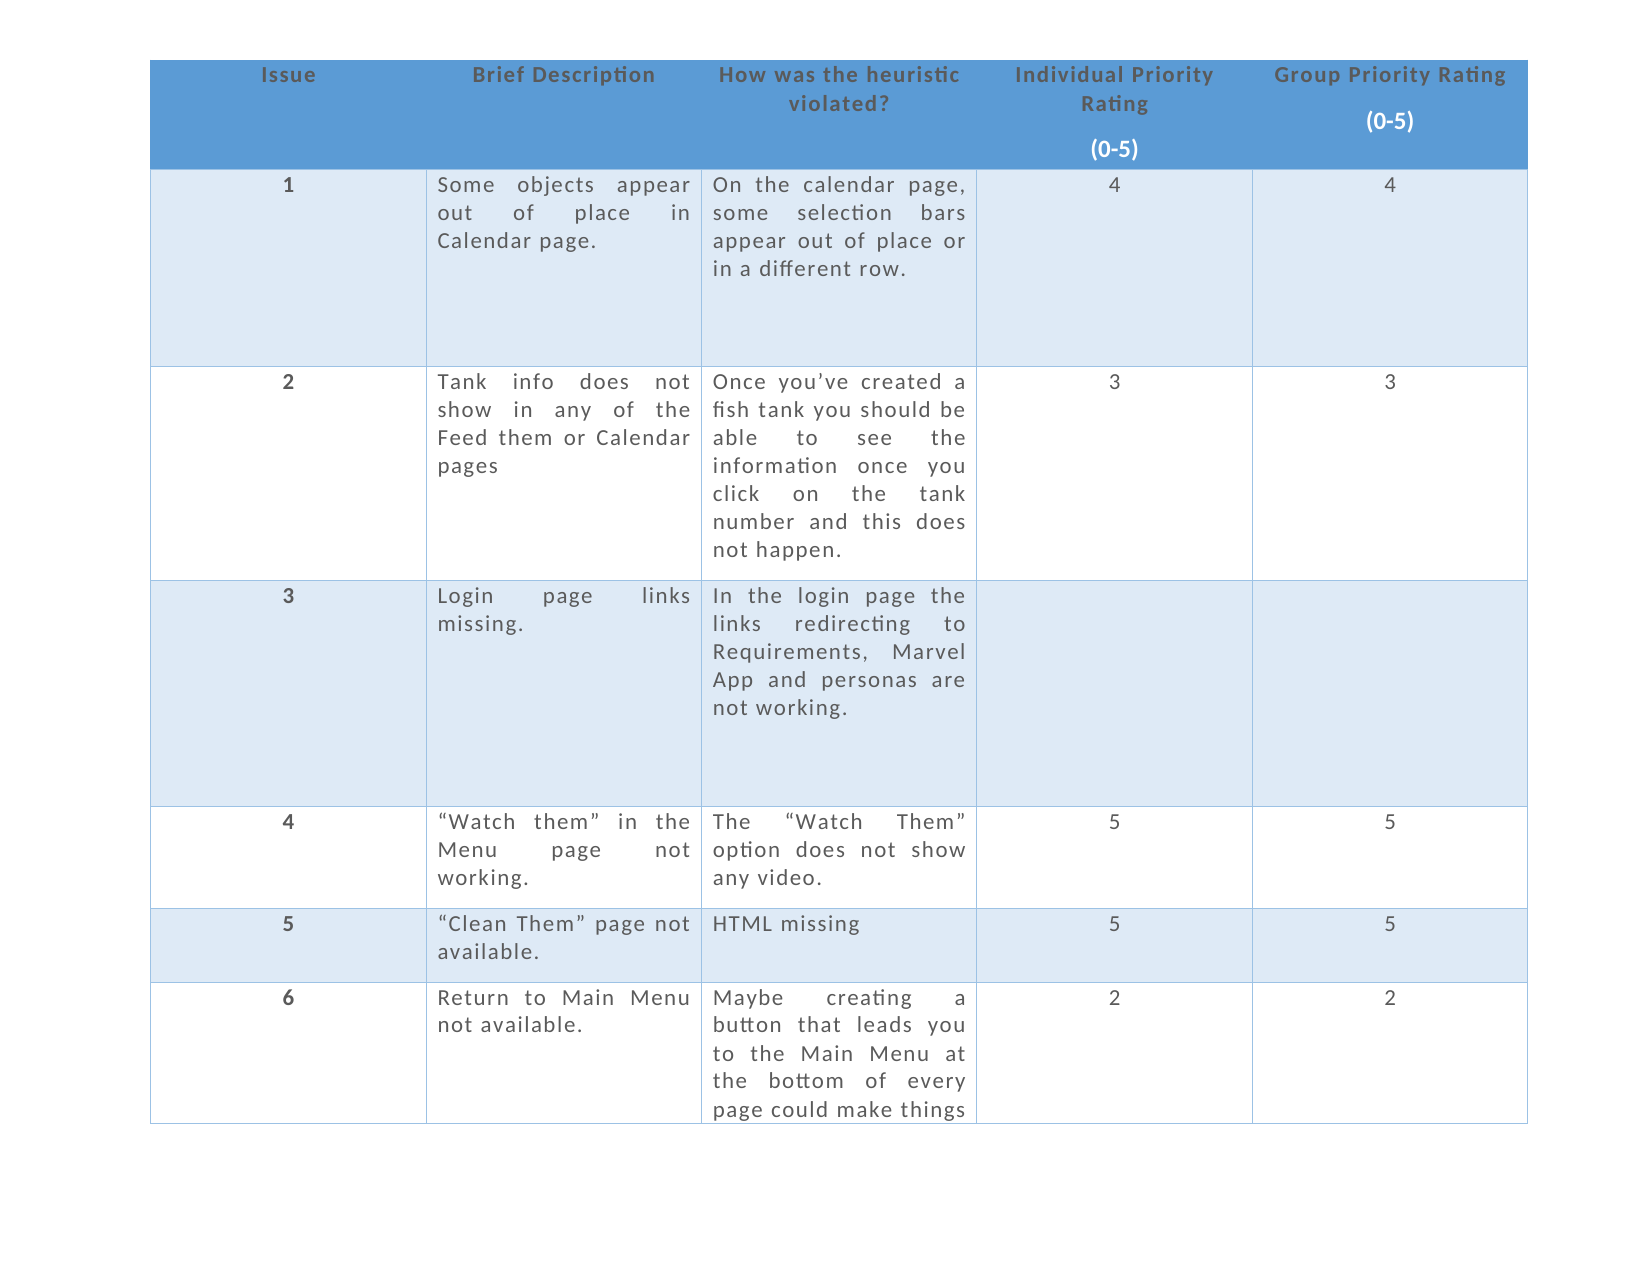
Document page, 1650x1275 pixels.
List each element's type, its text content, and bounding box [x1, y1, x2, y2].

table_cell HTML missing [702, 909, 976, 982]
table_cell Login page links missing. [427, 581, 701, 806]
table_header Issue [151, 61, 426, 169]
table_cell 6 [151, 983, 426, 1123]
table_header Brief Description [427, 61, 701, 169]
table_cell 4 [151, 807, 426, 908]
table_cell 5 [1253, 807, 1527, 908]
table_cell 5 [151, 909, 426, 982]
table_cell 2 [1253, 983, 1527, 1123]
table_cell 3 [151, 581, 426, 806]
table_header Individual Priority Rating (0-5) [977, 61, 1252, 169]
table_cell “Watch them” in the Menu page not working. [427, 807, 701, 908]
table_cell 4 [977, 170, 1252, 366]
table_cell Tank info does not show in any of the Feed them or Calendar pages [427, 367, 701, 580]
table_cell In the login page the links redirecting to Requirements, Marvel App and personas are not working. [702, 581, 976, 806]
table_cell 5 [1253, 909, 1527, 982]
table_cell 1 [151, 170, 426, 366]
table_cell 4 [1253, 170, 1527, 366]
table_cell Some objects appear out of place in Calendar page. [427, 170, 701, 366]
table_cell 3 [977, 367, 1252, 580]
table_cell 3 [1253, 367, 1527, 580]
table_cell On the calendar page, some selection bars appear out of place or in a different row. [702, 170, 976, 366]
table_cell 5 [977, 909, 1252, 982]
table_header How was the heuristic violated? [702, 61, 976, 169]
table_cell [977, 581, 1252, 806]
table_cell 2 [151, 367, 426, 580]
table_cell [702, 983, 976, 1123]
table_cell “Clean Them” page not available. [427, 909, 701, 982]
table_header Group Priority Rating (0-5) [1253, 61, 1527, 169]
table_cell 2 [977, 983, 1252, 1123]
table_cell [1253, 581, 1527, 806]
table_cell Once you’ve created a fish tank you should be able to see the information once you click on the tank number and this does not happen. [702, 367, 976, 580]
table_cell 5 [977, 807, 1252, 908]
table_cell The “Watch Them” option does not show any video. [702, 807, 976, 908]
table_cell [427, 983, 701, 1123]
